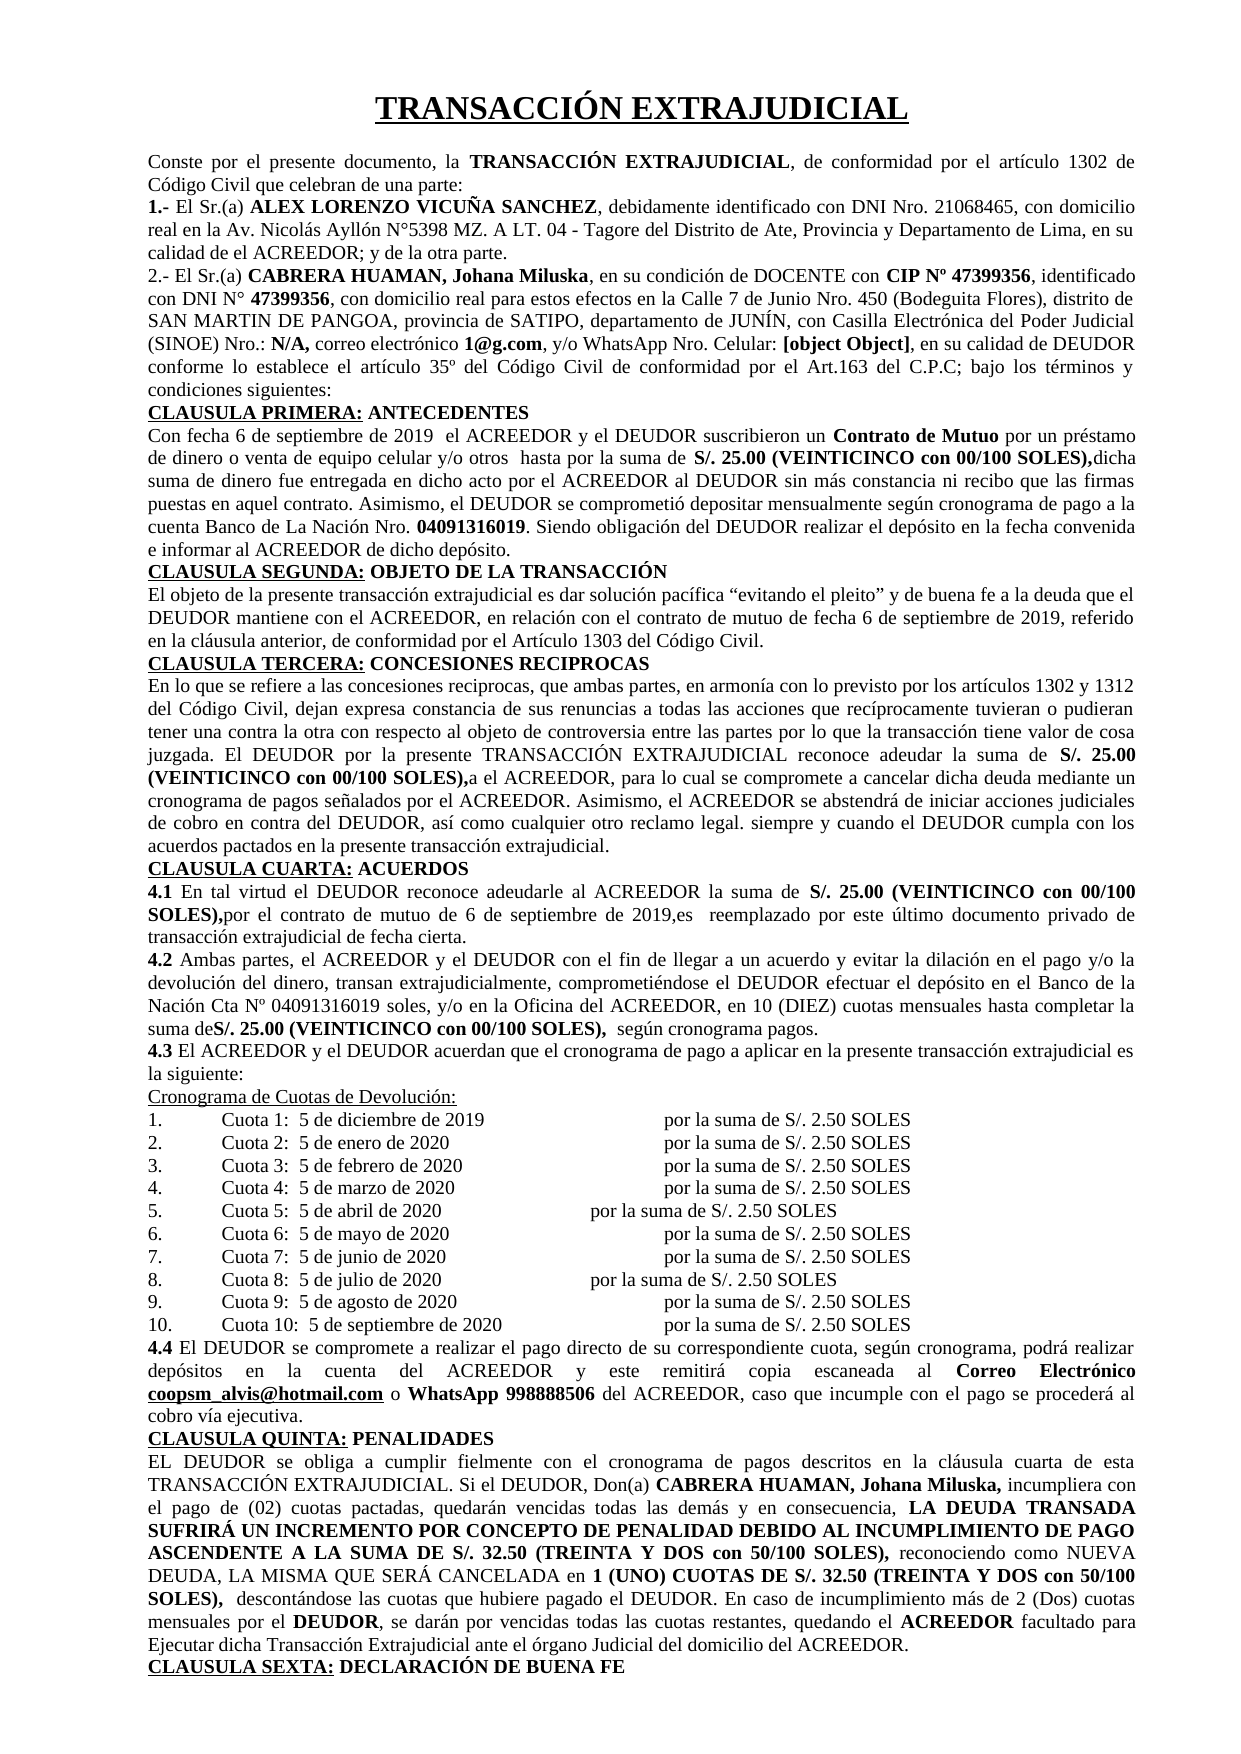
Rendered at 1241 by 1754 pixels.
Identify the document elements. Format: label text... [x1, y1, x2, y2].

text 6. Cuota 6: 5 de mayo de 2020 por la suma de S/. 2.50 SOLES [148, 1222, 1136, 1245]
text 3. Cuota 3: 5 de febrero de 2020 por la suma de S/. 2.50 SOLES [148, 1153, 1136, 1176]
text 10. Cuota 10: 5 de septiembre de 2020 por la suma de S/. 2.50 SOLES [148, 1313, 1136, 1336]
text CLAUSULA SEGUNDA: OBJETO DE LA TRANSACCIÓN [148, 560, 1136, 583]
text CLAUSULA PRIMERA: ANTECEDENTES [148, 401, 1136, 423]
text 8. Cuota 8: 5 de julio de 2020 por la suma de S/. 2.50 SOLES [148, 1268, 1136, 1290]
text 1. Cuota 1: 5 de diciembre de 2019 por la suma de S/. 2.50 SOLES [148, 1108, 1136, 1131]
text TRANSACCIÓN EXTRAJUDICIAL [148, 89, 1136, 127]
text CLAUSULA TERCERA: CONCESIONES RECIPROCAS [148, 652, 1136, 674]
text 4.1 En tal virtud el DEUDOR reconoce adeudarle al ACREEDOR la suma de S/. 25.00 (VEINTICINCO con 00/100 SOLES), por el contrato de mutuo de 6 de septiembre de 2019, es reemplazado por este último documento privado de transacción extrajudicial de fecha cierta. [148, 880, 1136, 948]
text Con fecha 6 de septiembre de 2019 el ACREEDOR y el DEUDOR suscribieron un Contrato de Mutuo por un préstamo de dinero o venta de equipo celular y/o otros hasta por la suma de S/. 25.00 (VEINTICINCO con 00/100 SOLES), dicha suma de dinero fue entregada en dicho acto por el ACREEDOR al DEUDOR sin más constancia ni recibo que las firmas puestas en aquel contrato. Asimismo, el DEUDOR se comprometió depositar mensualmente según cronograma de pago a la cuenta Banco de La Nación Nro. 04091316019. Siendo obligación del DEUDOR realizar el depósito en la fecha convenida e informar al ACREEDOR de dicho depósito. [148, 423, 1136, 560]
text CLAUSULA QUINTA: PENALIDADES [148, 1427, 1136, 1450]
text 7. Cuota 7: 5 de junio de 2020 por la suma de S/. 2.50 SOLES [148, 1245, 1136, 1268]
text EL DEUDOR se obliga a cumplir fielmente con el cronograma de pagos descritos en la cláusula cuarta de esta TRANSACCIÓN EXTRAJUDICIAL. Si el DEUDOR, Don(a) CABRERA HUAMAN, Johana Miluska, incumpliera con el pago de (02) cuotas pactadas, quedarán vencidas todas las demás y en consecuencia, LA DEUDA TRANSADA SUFRIRÁ UN INCREMENTO POR CONCEPTO DE PENALIDAD DEBIDO AL INCUMPLIMIENTO DE PAGO ASCENDENTE A LA SUMA DE S/. 32.50 (TREINTA Y DOS con 50/100 SOLES), reconociendo como NUEVA DEUDA, LA MISMA QUE SERÁ CANCELADA en 1 (UNO) CUOTAS DE S/. 32.50 (TREINTA Y DOS con 50/100 SOLES), descontándose las cuotas que hubiere pagado el DEUDOR. En caso de incumplimiento más de 2 (Dos) cuotas mensuales por el DEUDOR, se darán por vencidas todas las cuotas restantes, quedando el ACREEDOR facultado para Ejecutar dicha Transacción Extrajudicial ante el órgano Judicial del domicilio del ACREEDOR. [148, 1450, 1136, 1655]
text 1.- El Sr.(a) ALEX LORENZO VICUÑA SANCHEZ, debidamente identificado con DNI Nro. 21068465, con domicilio real en la Av. Nicolás Ayllón N°5398 MZ. A LT. 04 - Tagore del Distrito de Ate, Provincia y Departamento de Lima, en su calidad de el ACREEDOR; y de la otra parte. [148, 195, 1136, 264]
text 4. Cuota 4: 5 de marzo de 2020 por la suma de S/. 2.50 SOLES [148, 1176, 1136, 1199]
text En lo que se refiere a las concesiones reciprocas, que ambas partes, en armonía con lo previsto por los artículos 1302 y 1312 del Código Civil, dejan expresa constancia de sus renuncias a todas las acciones que recíprocamente tuvieran o pudieran tener una contra la otra con respecto al objeto de controversia entre las partes por lo que la transacción tiene valor de cosa juzgada. El DEUDOR por la presente TRANSACCIÓN EXTRAJUDICIAL reconoce adeudar la suma de S/. 25.00 (VEINTICINCO con 00/100 SOLES), a el ACREEDOR, para lo cual se compromete a cancelar dicha deuda mediante un cronograma de pagos señalados por el ACREEDOR. Asimismo, el ACREEDOR se abstendrá de iniciar acciones judiciales de cobro en contra del DEUDOR, así como cualquier otro reclamo legal. siempre y cuando el DEUDOR cumpla con los acuerdos pactados en la presente transacción extrajudicial. [148, 674, 1136, 857]
text 2. Cuota 2: 5 de enero de 2020 por la suma de S/. 2.50 SOLES [148, 1131, 1136, 1153]
text CLAUSULA SEXTA: DECLARACIÓN DE BUENA FE [148, 1655, 1136, 1678]
text 4.2 Ambas partes, el ACREEDOR y el DEUDOR con el fin de llegar a un acuerdo y evitar la dilación en el pago y/o la devolución del dinero, transan extrajudicialmente, comprometiéndose el DEUDOR efectuar el depósito en el Banco de la Nación Cta Nº 04091316019 soles, y/o en la Oficina del ACREEDOR, en 10 (DIEZ) cuotas mensuales hasta completar la suma de S/. 25.00 (VEINTICINCO con 00/100 SOLES), según cronograma pagos. [148, 948, 1136, 1039]
text 5. Cuota 5: 5 de abril de 2020 por la suma de S/. 2.50 SOLES [148, 1199, 1136, 1222]
text Cronograma de Cuotas de Devolución: [148, 1085, 1136, 1108]
text El objeto de la presente transacción extrajudicial es dar solución pacífica “evitando el pleito” y de buena fe a la deuda que el DEUDOR mantiene con el ACREEDOR, en relación con el contrato de mutuo de fecha 6 de septiembre de 2019, referido en la cláusula anterior, de conformidad por el Artículo 1303 del Código Civil. [148, 583, 1136, 652]
text 9. Cuota 9: 5 de agosto de 2020 por la suma de S/. 2.50 SOLES [148, 1290, 1136, 1313]
text Conste por el presente documento, la TRANSACCIÓN EXTRAJUDICIAL, de conformidad por el artículo 1302 de Código Civil que celebran de una parte: [148, 150, 1136, 195]
text 4.4 El DEUDOR se compromete a realizar el pago directo de su correspondiente cuota, según cronograma, podrá realizar depósitos en la cuenta del ACREEDOR y este remitirá copia escaneada al Correo Electrónico coopsm_alvis@hotmail.com o WhatsApp 998888506 del ACREEDOR, caso que incumple con el pago se procederá al cobro vía ejecutiva. [148, 1336, 1136, 1427]
text CLAUSULA CUARTA: ACUERDOS [148, 857, 1136, 880]
text 4.3 El ACREEDOR y el DEUDOR acuerdan que el cronograma de pago a aplicar en la presente transacción extrajudicial es la siguiente: [148, 1039, 1136, 1085]
text 2.- El Sr.(a) CABRERA HUAMAN, Johana Miluska, en su condición de DOCENTE con CIP Nº 47399356, identificado con DNI N° 47399356, con domicilio real para estos efectos en la Calle 7 de Junio Nro. 450 (Bodeguita Flores), distrito de SAN MARTIN DE PANGOA, provincia de SATIPO, departamento de JUNÍN, con Casilla Electrónica del Poder Judicial (SINOE) Nro.: N/A, correo electrónico 1@g.com, y/o WhatsApp Nro. Celular: [object Object], en su calidad de DEUDOR conforme lo establece el artículo 35º del Código Civil de conformidad por el Art.163 del C.P.C; bajo los términos y condiciones siguientes: [148, 264, 1136, 401]
